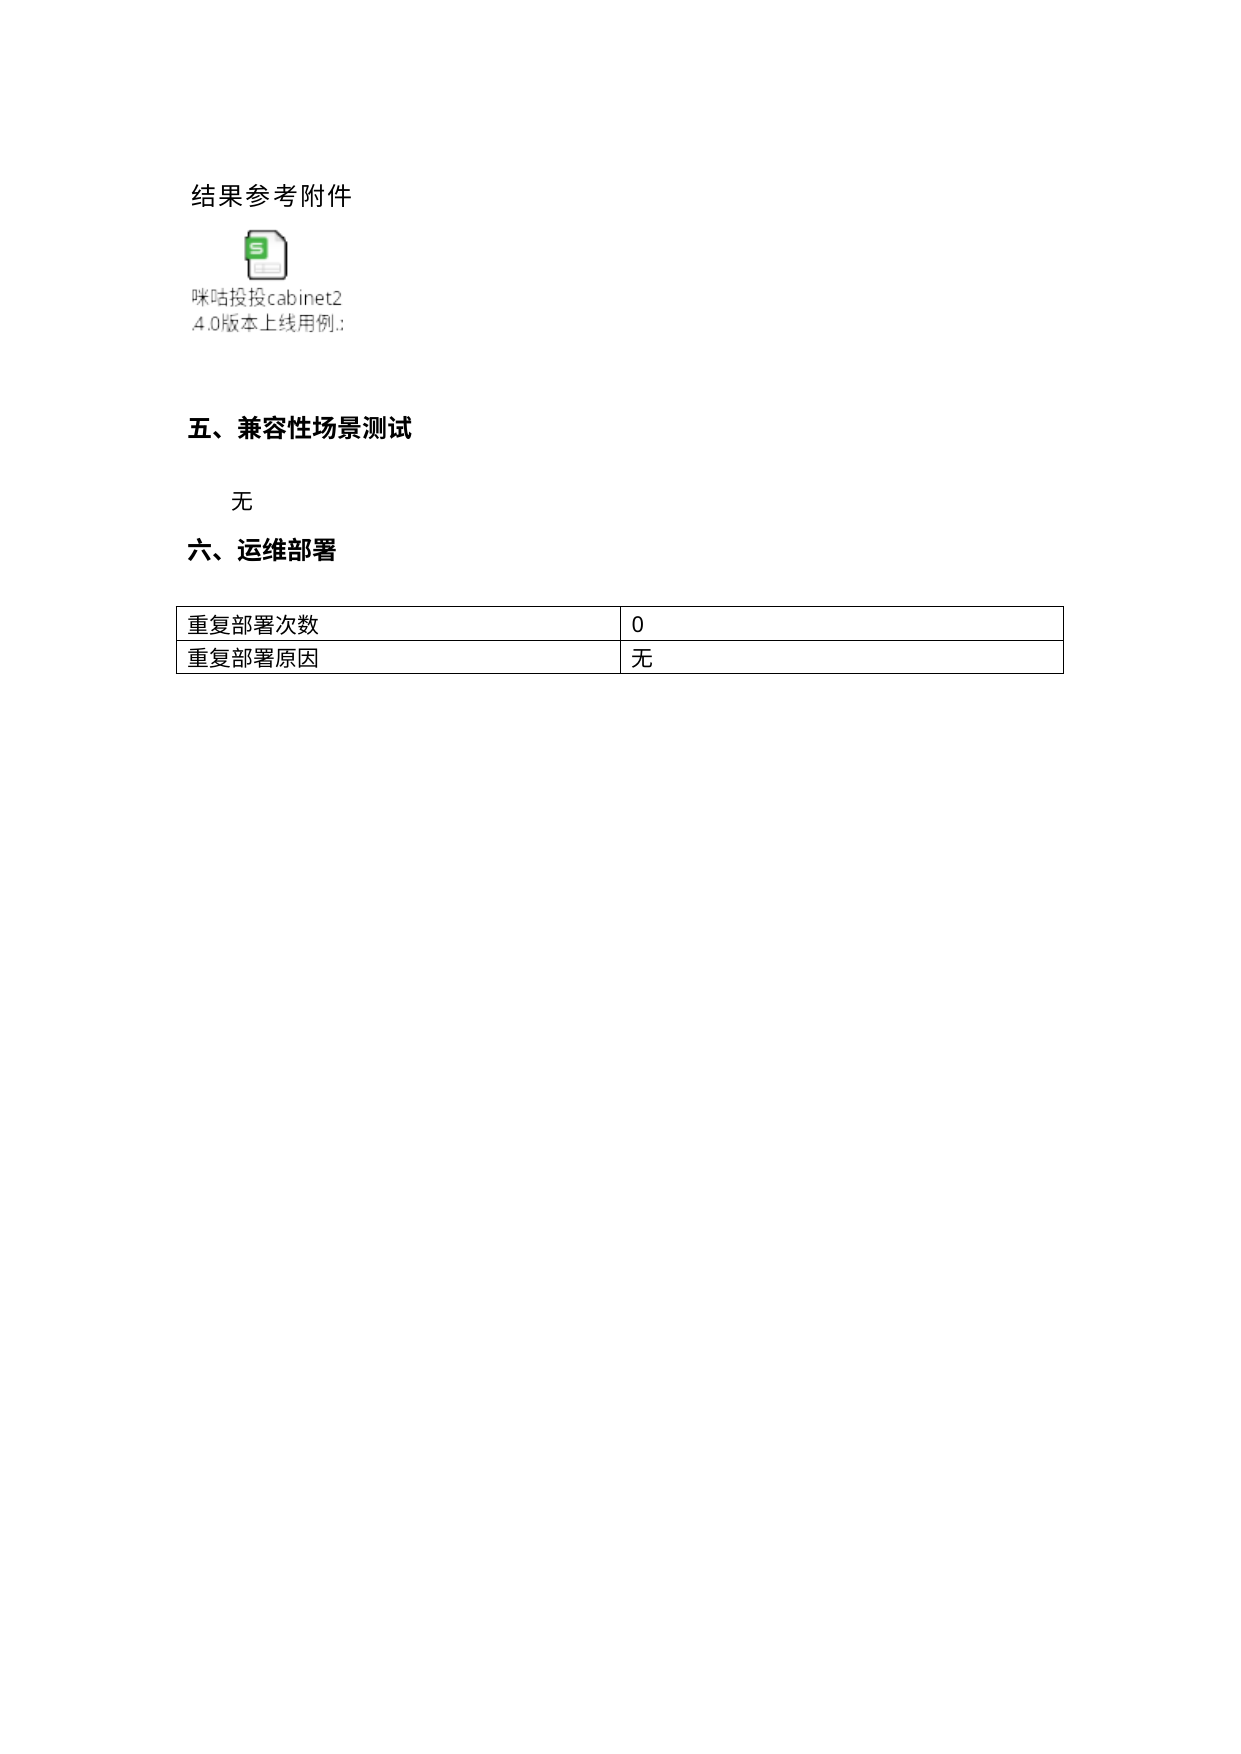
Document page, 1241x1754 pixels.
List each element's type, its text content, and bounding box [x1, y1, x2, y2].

list 运维部署 [187, 516, 1053, 581]
table_cell 无 [621, 641, 1063, 673]
text 结果参考附件 [189, 162, 1051, 227]
table_header 重复部署次数 [177, 607, 620, 640]
table_header 0 [621, 607, 1063, 640]
text 五、兼容性场景测试 [187, 394, 1053, 459]
table_cell 重复部署原因 [177, 641, 620, 673]
text 无 [187, 484, 1053, 516]
